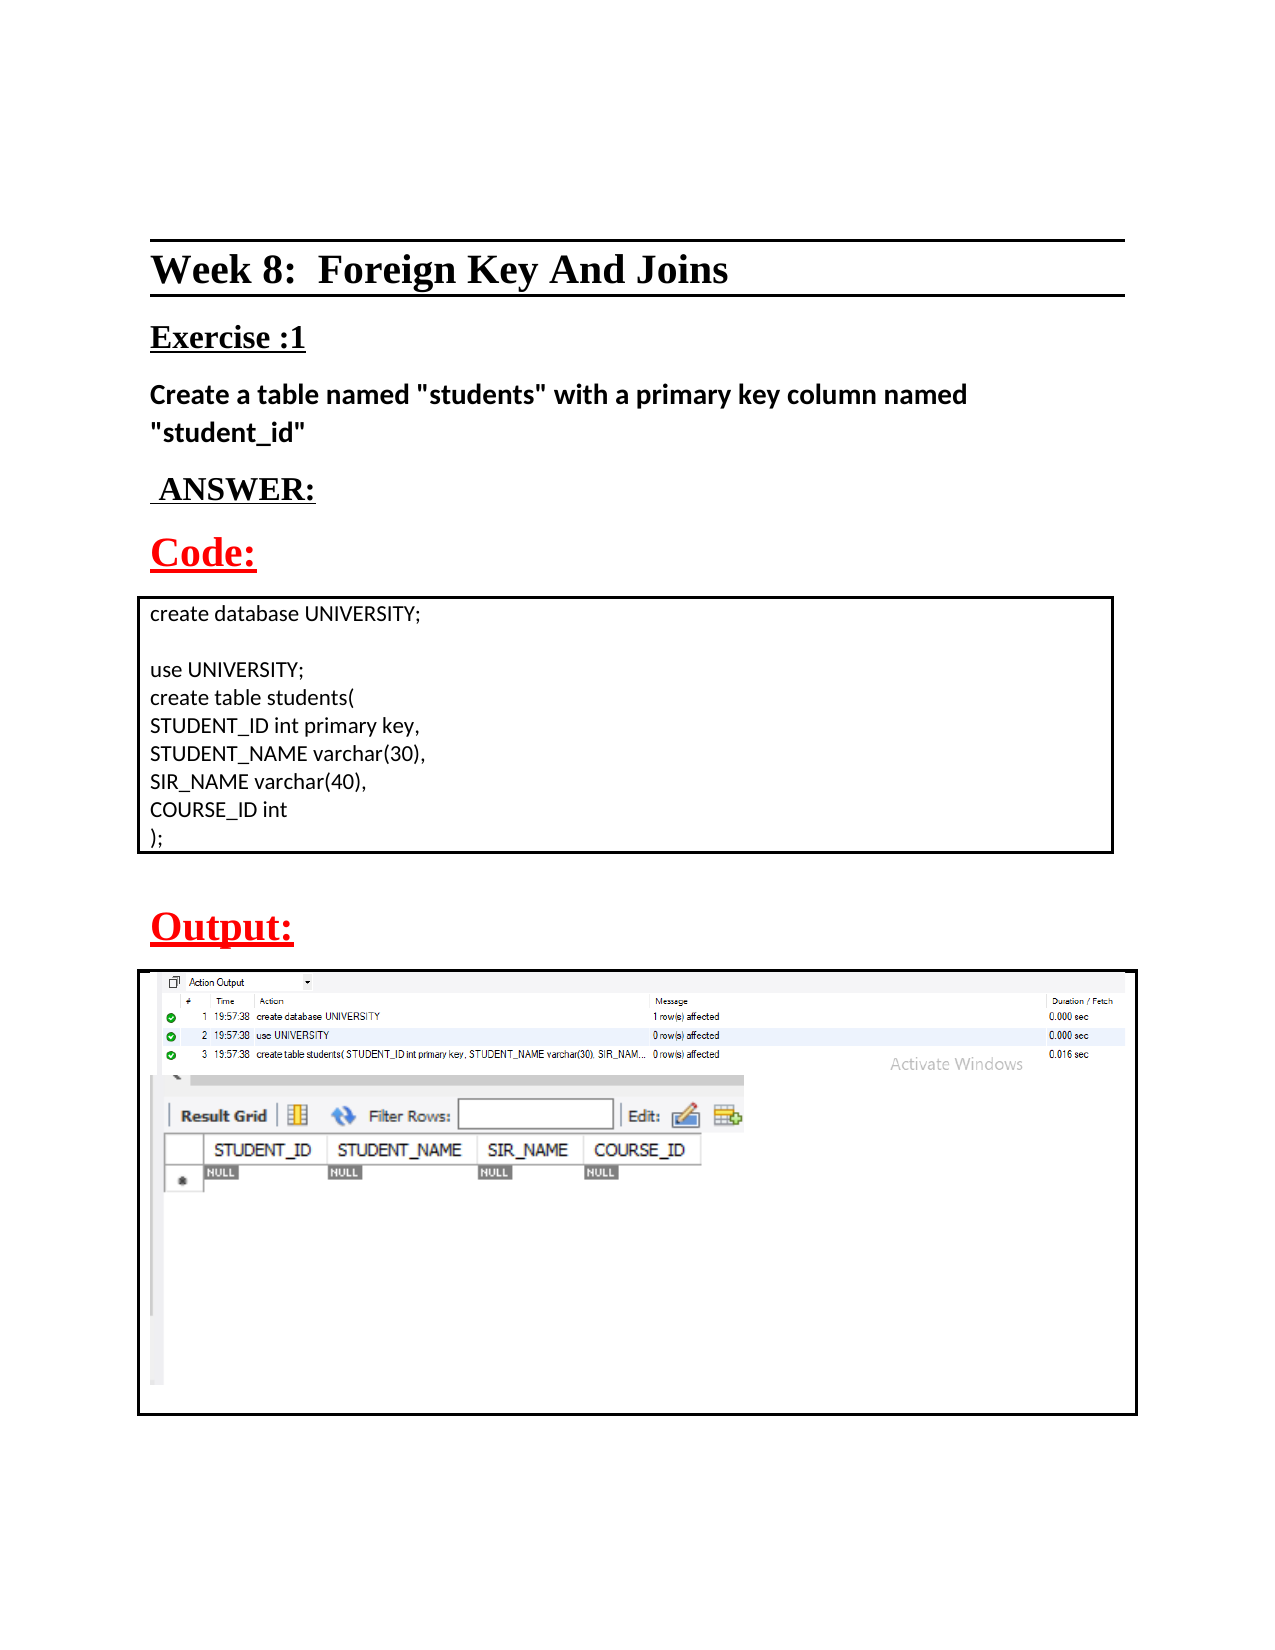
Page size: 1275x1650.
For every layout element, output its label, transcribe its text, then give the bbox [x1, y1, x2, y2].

text Exercise :1 [150, 318, 1125, 356]
table_header [140, 973, 1135, 1413]
text Code: [150, 527, 1125, 575]
text Output: [150, 901, 1125, 949]
text Week 8: Foreign Key And Joins [150, 242, 1125, 294]
text ANSWER: [150, 469, 1125, 508]
picture [150, 972, 1125, 1385]
table_header create database UNIVERSITY; use UNIVERSITY; create table students( STUDENT_ID int primary key, STUDENT_NAME varchar(30), SIR_NAME varchar(40), COURSE_ID int ); [140, 599, 1111, 851]
text Create a table named "students" with a primary key column named "student_id" [150, 376, 1125, 450]
